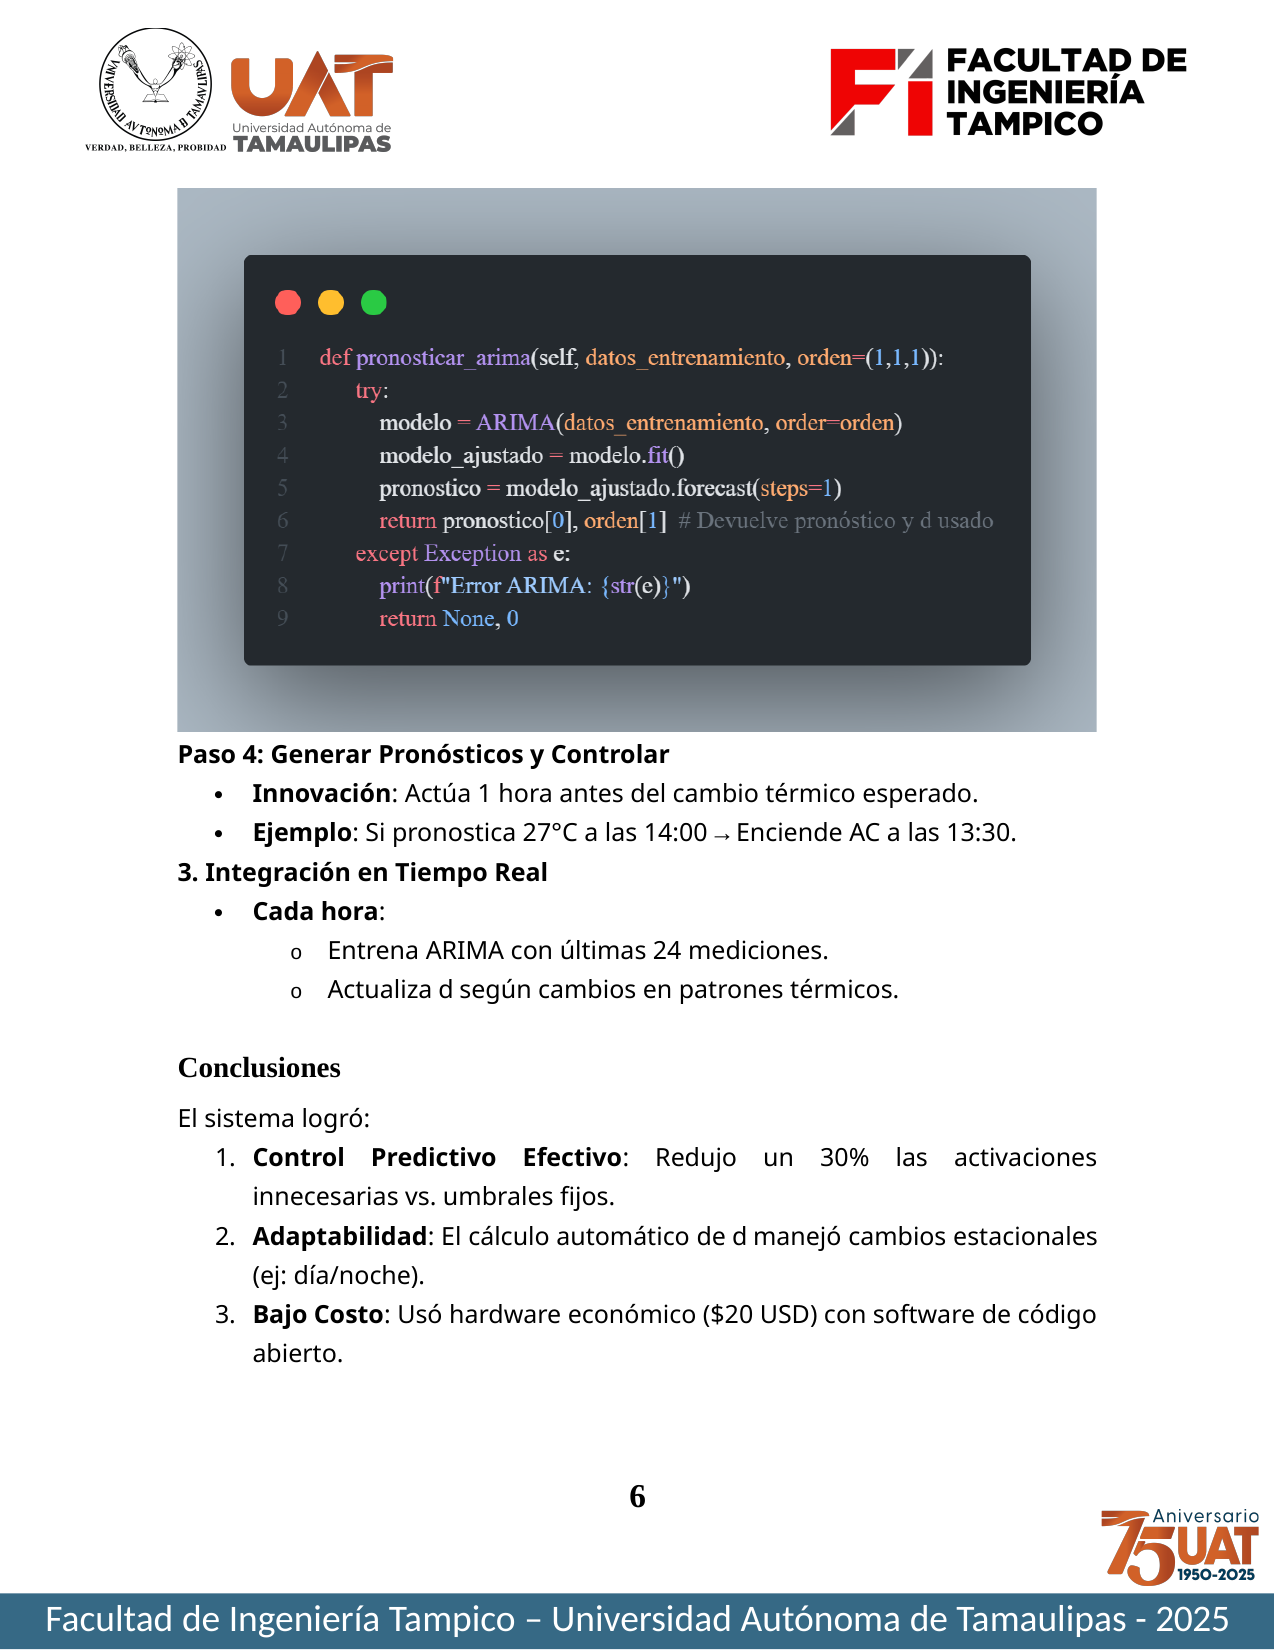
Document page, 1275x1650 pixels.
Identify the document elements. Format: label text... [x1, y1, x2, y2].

picture [85, 28, 394, 152]
text El sistema logró: [177, 1101, 1098, 1135]
text 3. Integración en Tiempo Real [177, 854, 1098, 888]
list Innovación: Actúa 1 hora antes del cambio térmico esperado. [215, 776, 1098, 810]
picture [177, 188, 1097, 732]
picture [823, 37, 1199, 144]
list Adaptabilidad: El cálculo automático de d manejó cambios estacionales (ej: día/noche). [215, 1218, 1098, 1291]
list Control Predictivo Efectivo: Redujo un 30% las activaciones innecesarias vs. umbrales fijos. [215, 1140, 1098, 1213]
list Actualiza d según cambios en patrones térmicos. [290, 972, 1098, 1006]
list Entrena ARIMA con últimas 24 mediciones. [290, 933, 1098, 967]
list Cada hora: [215, 894, 1098, 928]
list Ejemplo: Si pronostica 27°C a las 14:00 → Enciende AC a las 13:30. [215, 815, 1098, 849]
subtitle Conclusiones [177, 1050, 1098, 1084]
picture [1101, 1509, 1259, 1586]
list Bajo Costo: Usó hardware económico ($20 USD) con software de código abierto. [215, 1296, 1098, 1370]
text Paso 4: Generar Pronósticos y Controlar [177, 737, 1098, 771]
